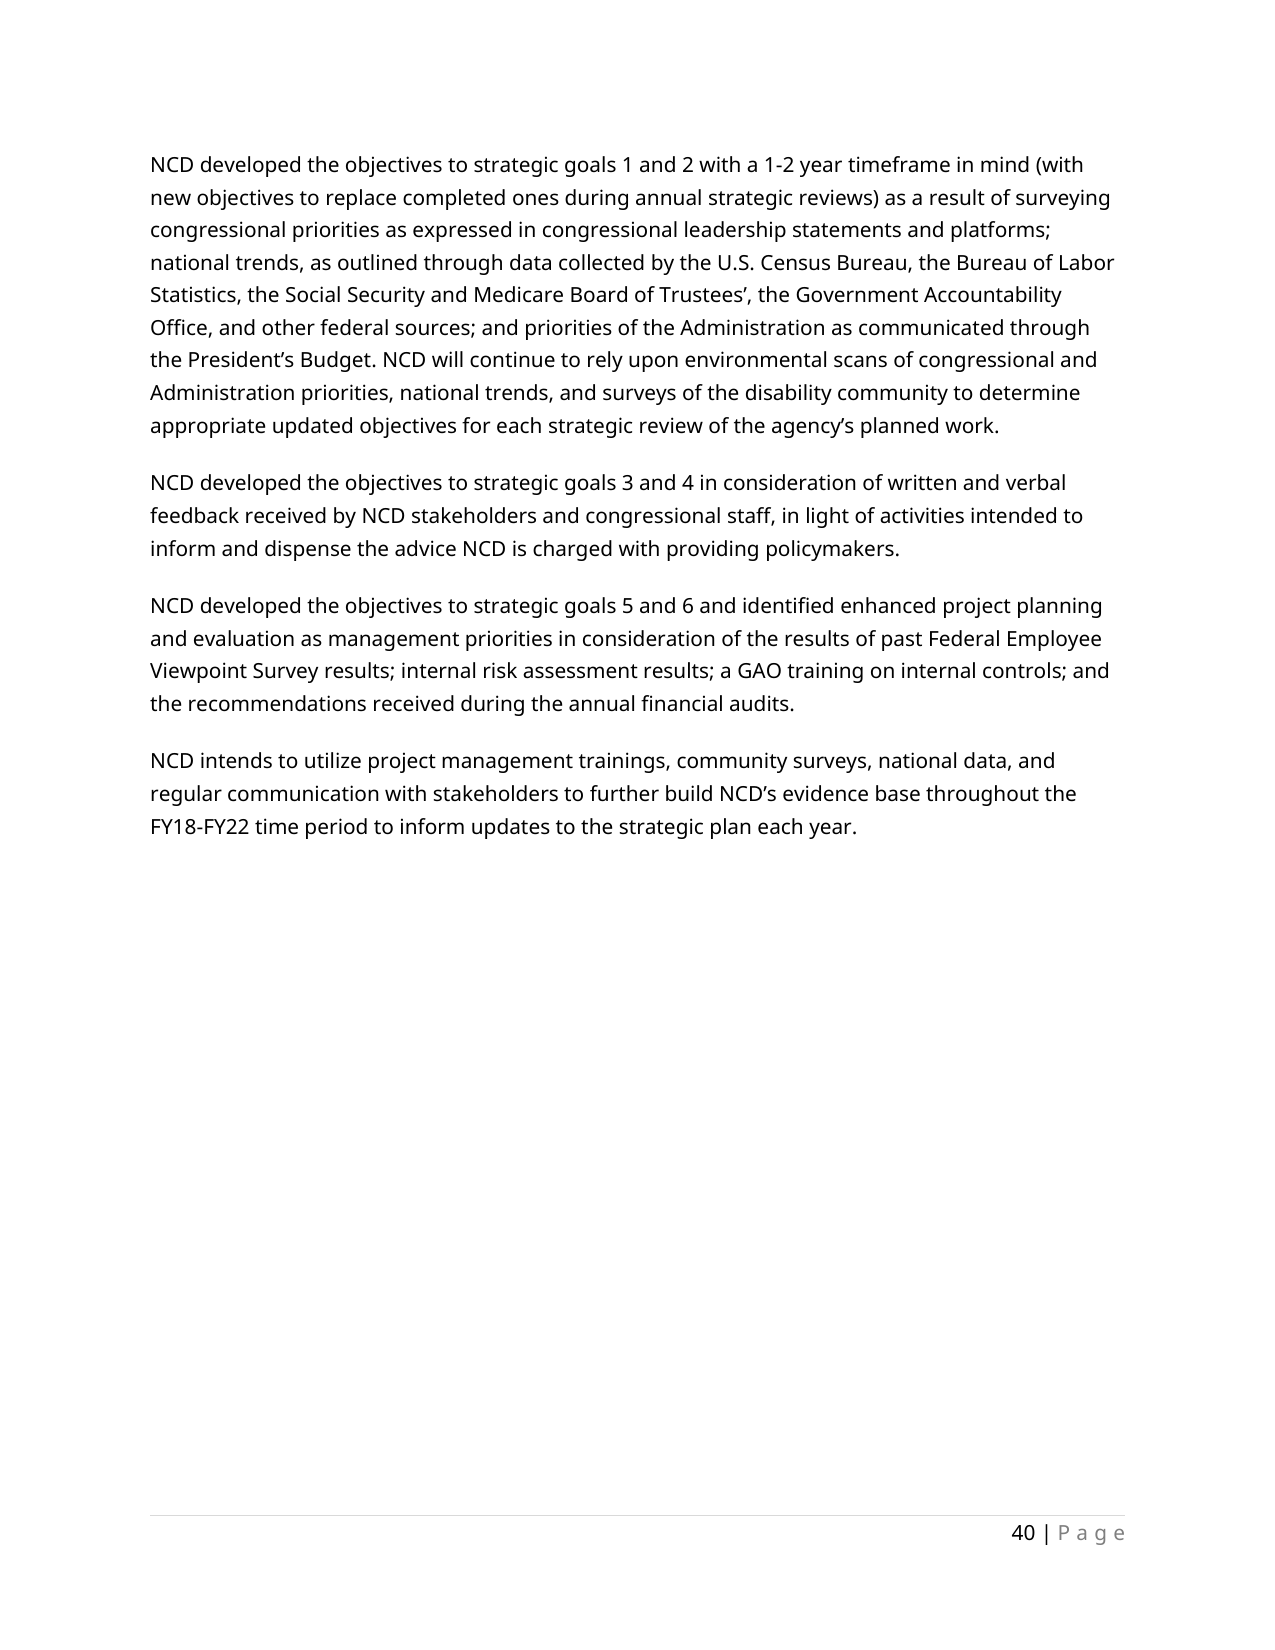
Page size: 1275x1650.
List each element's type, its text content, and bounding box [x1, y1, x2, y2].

text NCD developed the objectives to strategic goals 3 and 4 in consideration of written and verbal feedback received by NCD stakeholders and congressional staff, in light of activities intended to inform and dispense the advice NCD is charged with providing policymakers. [150, 468, 1125, 562]
text NCD developed the objectives to strategic goals 5 and 6 and identified enhanced project planning and evaluation as management priorities in consideration of the results of past Federal Employee Viewpoint Survey results; internal risk assessment results; a GAO training on internal controls; and the recommendations received during the annual financial audits. [150, 591, 1125, 717]
text NCD intends to utilize project management trainings, community surveys, national data, and regular communication with stakeholders to further build NCD’s evidence base throughout the FY18-FY22 time period to inform updates to the strategic plan each year. [150, 747, 1125, 840]
text NCD developed the objectives to strategic goals 1 and 2 with a 1-2 year timeframe in mind (with new objectives to replace completed ones during annual strategic reviews) as a result of surveying congressional priorities as expressed in congressional leadership statements and platforms; national trends, as outlined through data collected by the U.S. Census Bureau, the Bureau of Labor Statistics, the Social Security and Medicare Board of Trustees’, the Government Accountability Office, and other federal sources; and priorities of the Administration as communicated through the President’s Budget. NCD will continue to rely upon environmental scans of congressional and Administration priorities, national trends, and surveys of the disability community to determine appropriate updated objectives for each strategic review of the agency’s planned work. [150, 150, 1125, 439]
